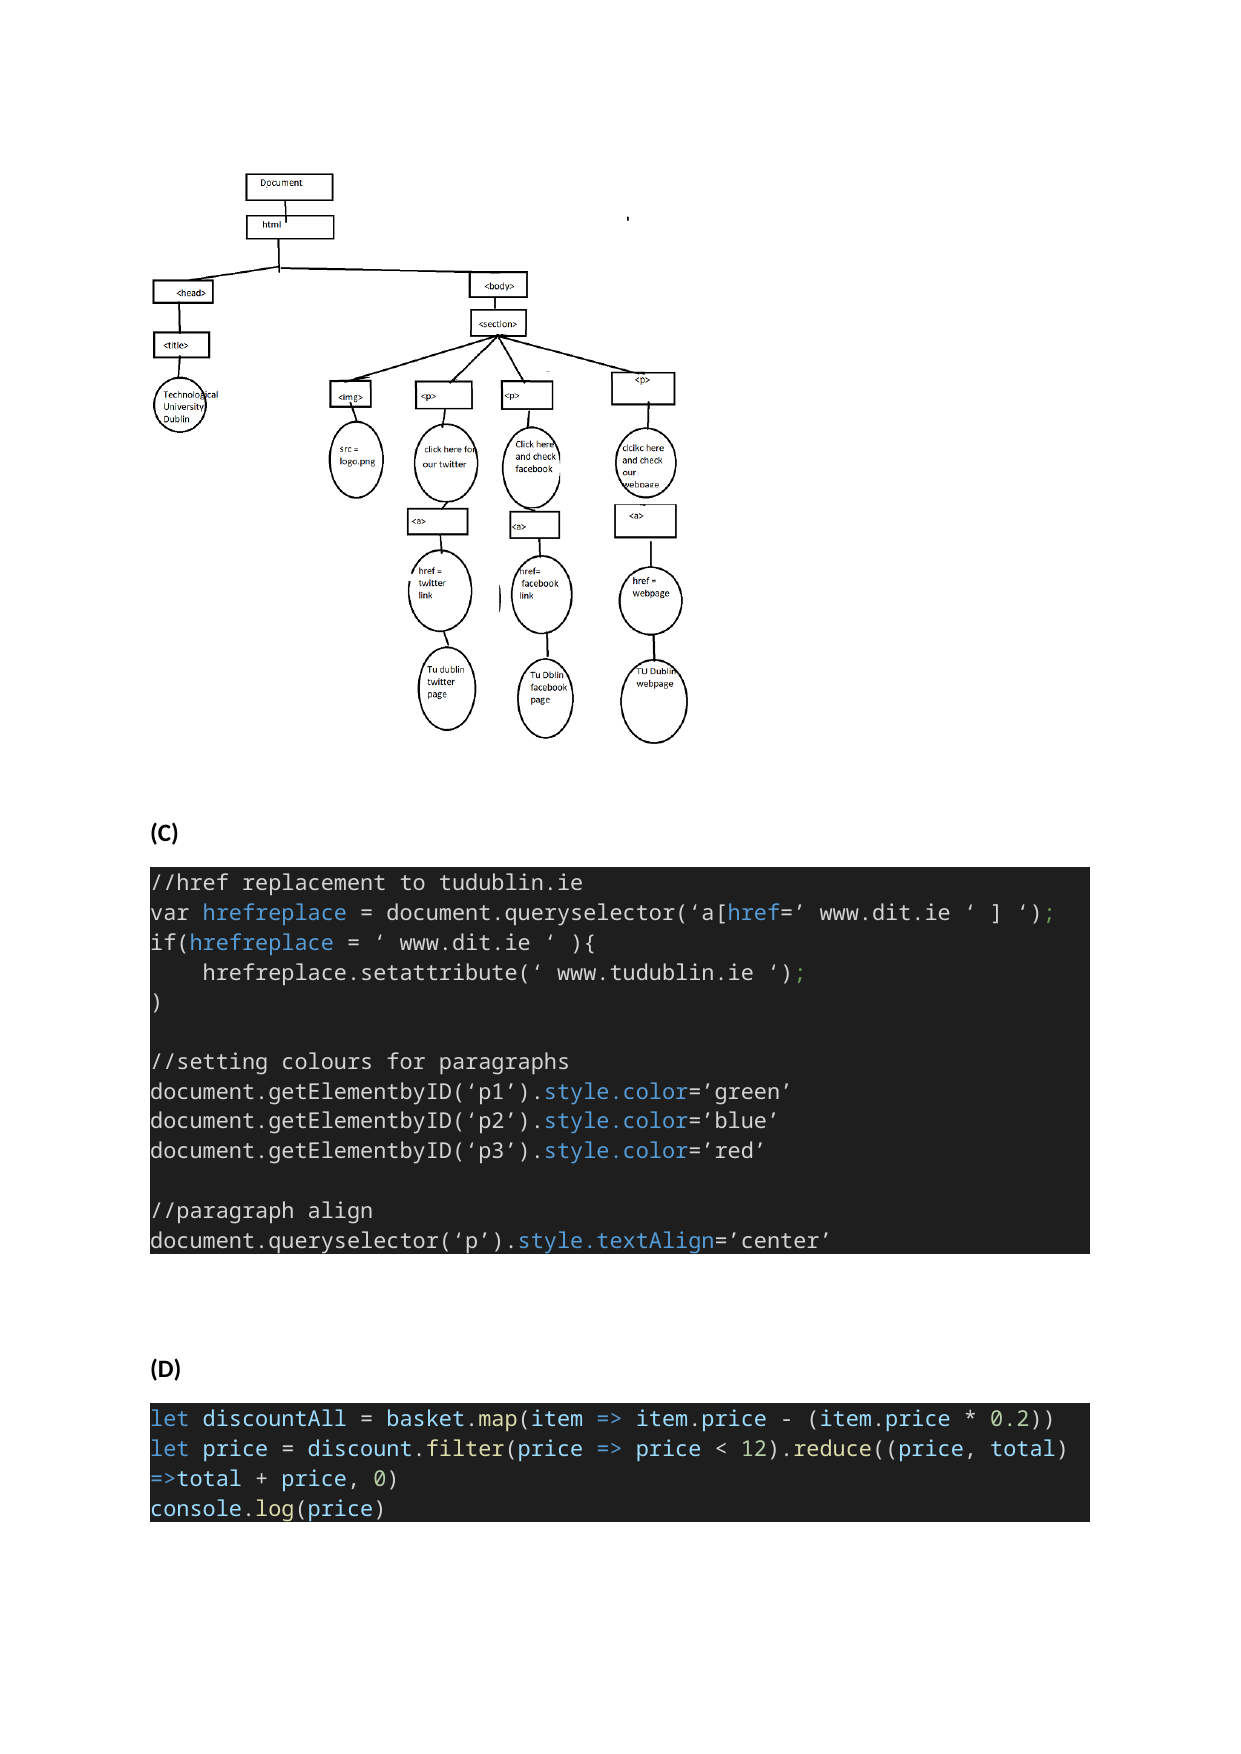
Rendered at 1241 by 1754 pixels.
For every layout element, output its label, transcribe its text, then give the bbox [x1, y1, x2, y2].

text ) [150, 986, 1090, 1016]
text if(hrefreplace = ‘ www.dit.ie ‘ ){ [150, 927, 1090, 956]
text let discountAll = basket.map(item => item.price - (item.price * 0.2)) [150, 1403, 1090, 1433]
text console.log(price) [150, 1492, 1090, 1522]
text document.getElementbyID(‘p2’).style.color=’blue’ [150, 1105, 1090, 1135]
text document.getElementbyID(‘p1’).style.color=’green’ [150, 1076, 1090, 1105]
text hrefreplace.setattribute(‘ www.tudublin.ie ‘); [150, 956, 1090, 986]
text (C) [150, 817, 1090, 848]
text document.queryselector(‘p’).style.textAlign=’center’ [150, 1224, 1090, 1254]
text let price = discount.filter(price => price < 12).reduce((price, total) =>total + price, 0) [150, 1433, 1090, 1492]
text //href replacement to tudublin.ie [150, 867, 1090, 897]
text //setting colours for paragraphs [150, 1046, 1090, 1076]
picture [150, 150, 696, 749]
text (D) [150, 1353, 1090, 1384]
text var hrefreplace = document.queryselector(‘a[href=’ www.dit.ie ‘ ] ‘); [150, 897, 1090, 927]
text //paragraph align [150, 1195, 1090, 1224]
text document.getElementbyID(‘p3’).style.color=’red’ [150, 1135, 1090, 1165]
